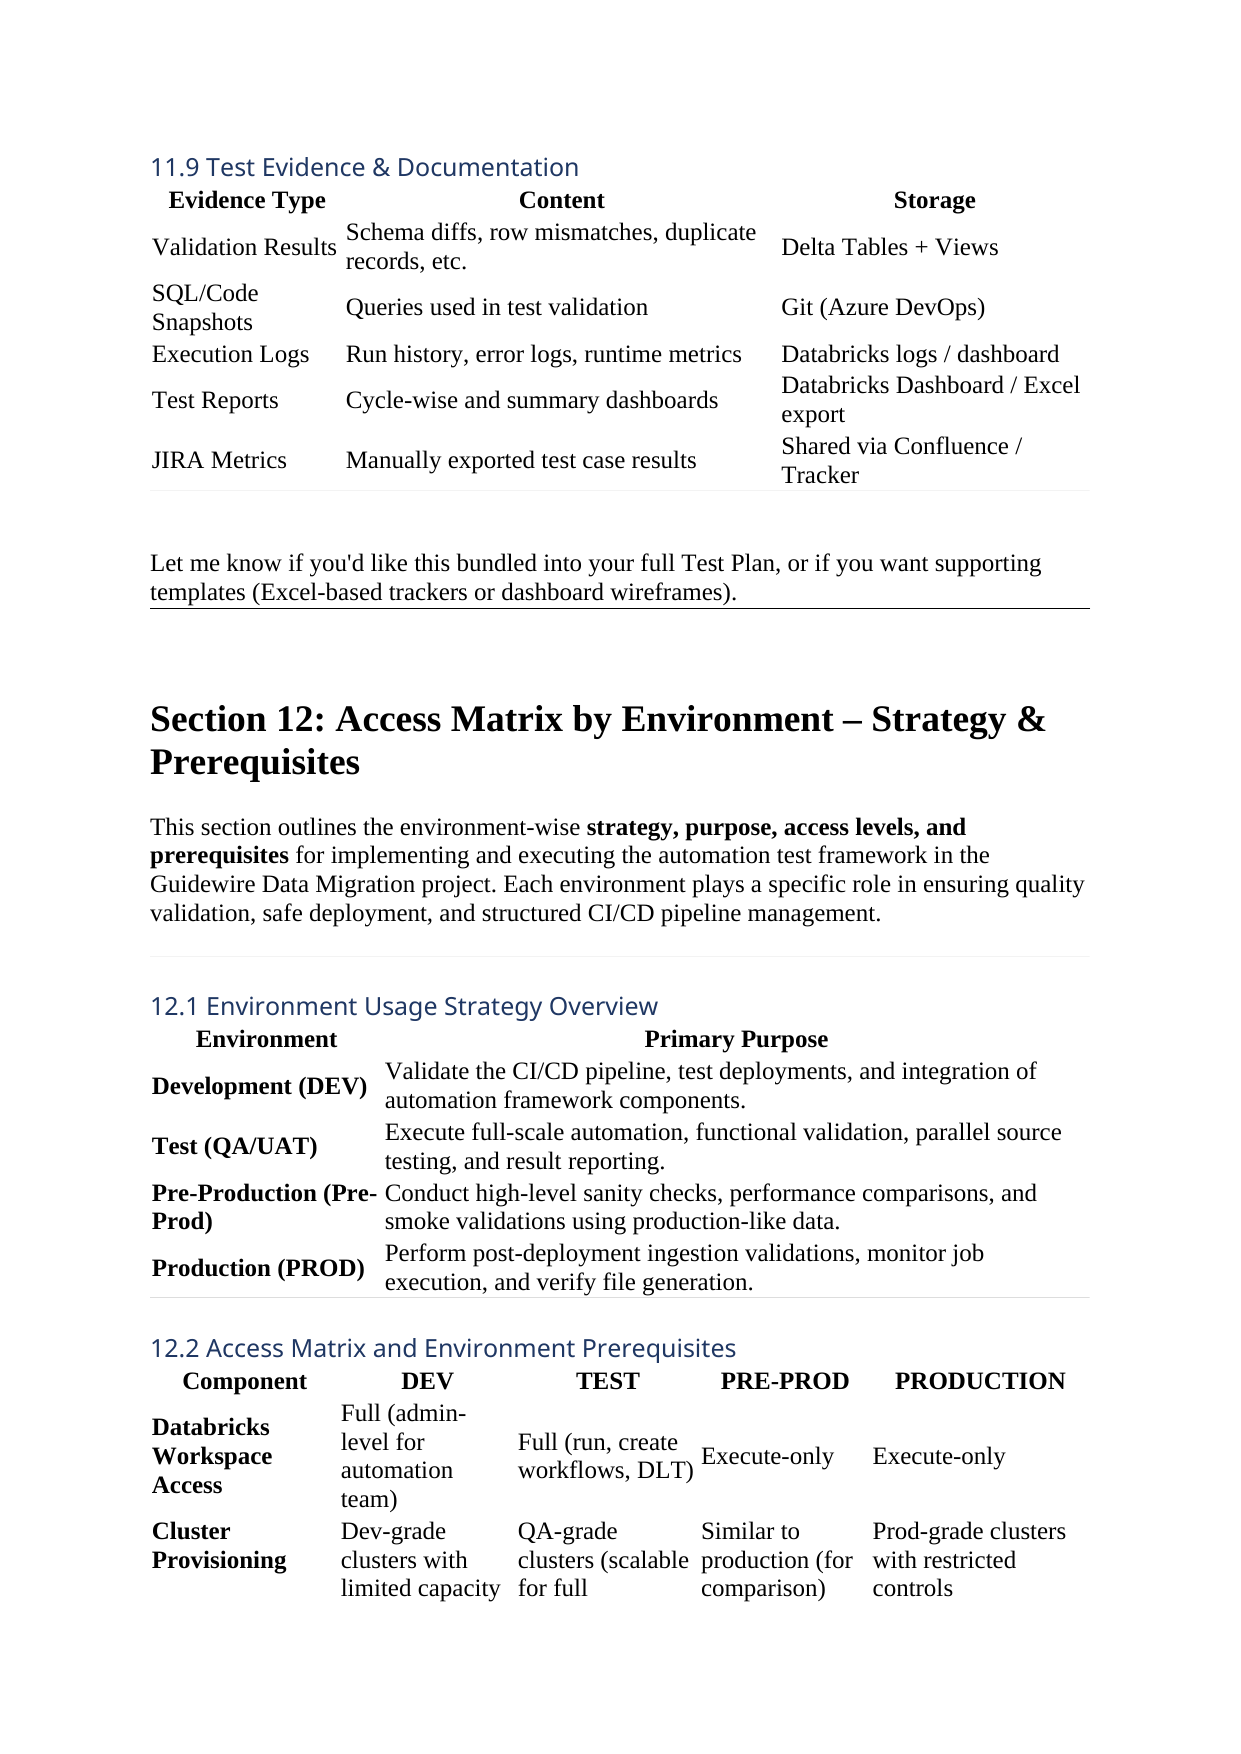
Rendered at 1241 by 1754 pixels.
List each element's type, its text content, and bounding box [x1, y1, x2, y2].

table_cell Test Reports [150, 369, 344, 430]
table_cell SQL/Code Snapshots [150, 277, 344, 337]
table_cell Full (run, create workflows, DLT) [516, 1396, 699, 1514]
table_cell Queries used in test validation [344, 277, 779, 337]
table_cell Databricks Dashboard / Excel export [780, 369, 1089, 430]
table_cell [516, 1514, 699, 1604]
table_cell Perform post-deployment ingestion validations, monitor job execution, and verify file generation. [383, 1237, 1089, 1297]
table_header Primary Purpose [383, 1023, 1089, 1055]
table_header Evidence Type [150, 184, 344, 216]
subtitle 12.1 Environment Usage Strategy Overview [150, 989, 1090, 1023]
table_cell Conduct high-level sanity checks, performance comparisons, and smoke validations using production-like data. [383, 1176, 1089, 1237]
table_cell Similar to production (for comparison) [699, 1514, 871, 1604]
table_cell Full (admin-level for automation team) [339, 1396, 516, 1514]
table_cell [339, 1514, 516, 1604]
table_cell Execute full-scale automation, functional validation, parallel source testing, and result reporting. [383, 1116, 1089, 1176]
table_cell Databricks Workspace Access [150, 1396, 339, 1514]
table_cell Shared via Confluence / Tracker [780, 430, 1089, 490]
text Let me know if you'd like this bundled into your full Test Plan, or if you want supporting templates (Excel-based trackers or dashboard wireframes). [150, 548, 1090, 608]
table_cell Manually exported test case results [344, 430, 779, 490]
table_cell Cluster Provisioning [150, 1514, 339, 1604]
table_cell JIRA Metrics [150, 430, 344, 490]
table_cell Run history, error logs, runtime metrics [344, 337, 779, 369]
table_cell Production (PROD) [150, 1237, 383, 1297]
table_cell Execution Logs [150, 337, 344, 369]
table_header Component [150, 1364, 339, 1396]
table_cell Cycle-wise and summary dashboards [344, 369, 779, 430]
table_cell Validate the CI/CD pipeline, test deployments, and integration of automation framework components. [383, 1055, 1089, 1116]
table_header TEST [516, 1364, 699, 1396]
table_header DEV [339, 1364, 516, 1396]
table_cell Development (DEV) [150, 1055, 383, 1116]
table_cell Test (QA/UAT) [150, 1116, 383, 1176]
table_header Environment [150, 1023, 383, 1055]
table_header PRE-PROD [699, 1364, 871, 1396]
table_cell Git (Azure DevOps) [780, 277, 1089, 337]
table_header PRODUCTION [871, 1364, 1089, 1396]
table_cell Delta Tables + Views [780, 216, 1089, 277]
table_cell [871, 1514, 1089, 1604]
table_cell Execute-only [871, 1396, 1089, 1514]
subtitle Section 12: Access Matrix by Environment – Strategy & Prerequisites [150, 696, 1090, 783]
table_cell Execute-only [699, 1396, 871, 1514]
table_cell Validation Results [150, 216, 344, 277]
table_cell Databricks logs / dashboard [780, 337, 1089, 369]
table_cell Pre-Production (Pre-Prod) [150, 1176, 383, 1237]
table_header Content [344, 184, 779, 216]
subtitle 11.9 Test Evidence & Documentation [150, 150, 1090, 184]
table_cell Schema diffs, row mismatches, duplicate records, etc. [344, 216, 779, 277]
text This section outlines the environment-wise strategy, purpose, access levels, and prerequisites for implementing and executing the automation test framework in the Guidewire Data Migration project. Each environment plays a specific role in ensuring quality validation, safe deployment, and structured CI/CD pipeline management. [150, 812, 1090, 927]
table_header Storage [780, 184, 1089, 216]
subtitle 12.2 Access Matrix and Environment Prerequisites [150, 1330, 1090, 1364]
